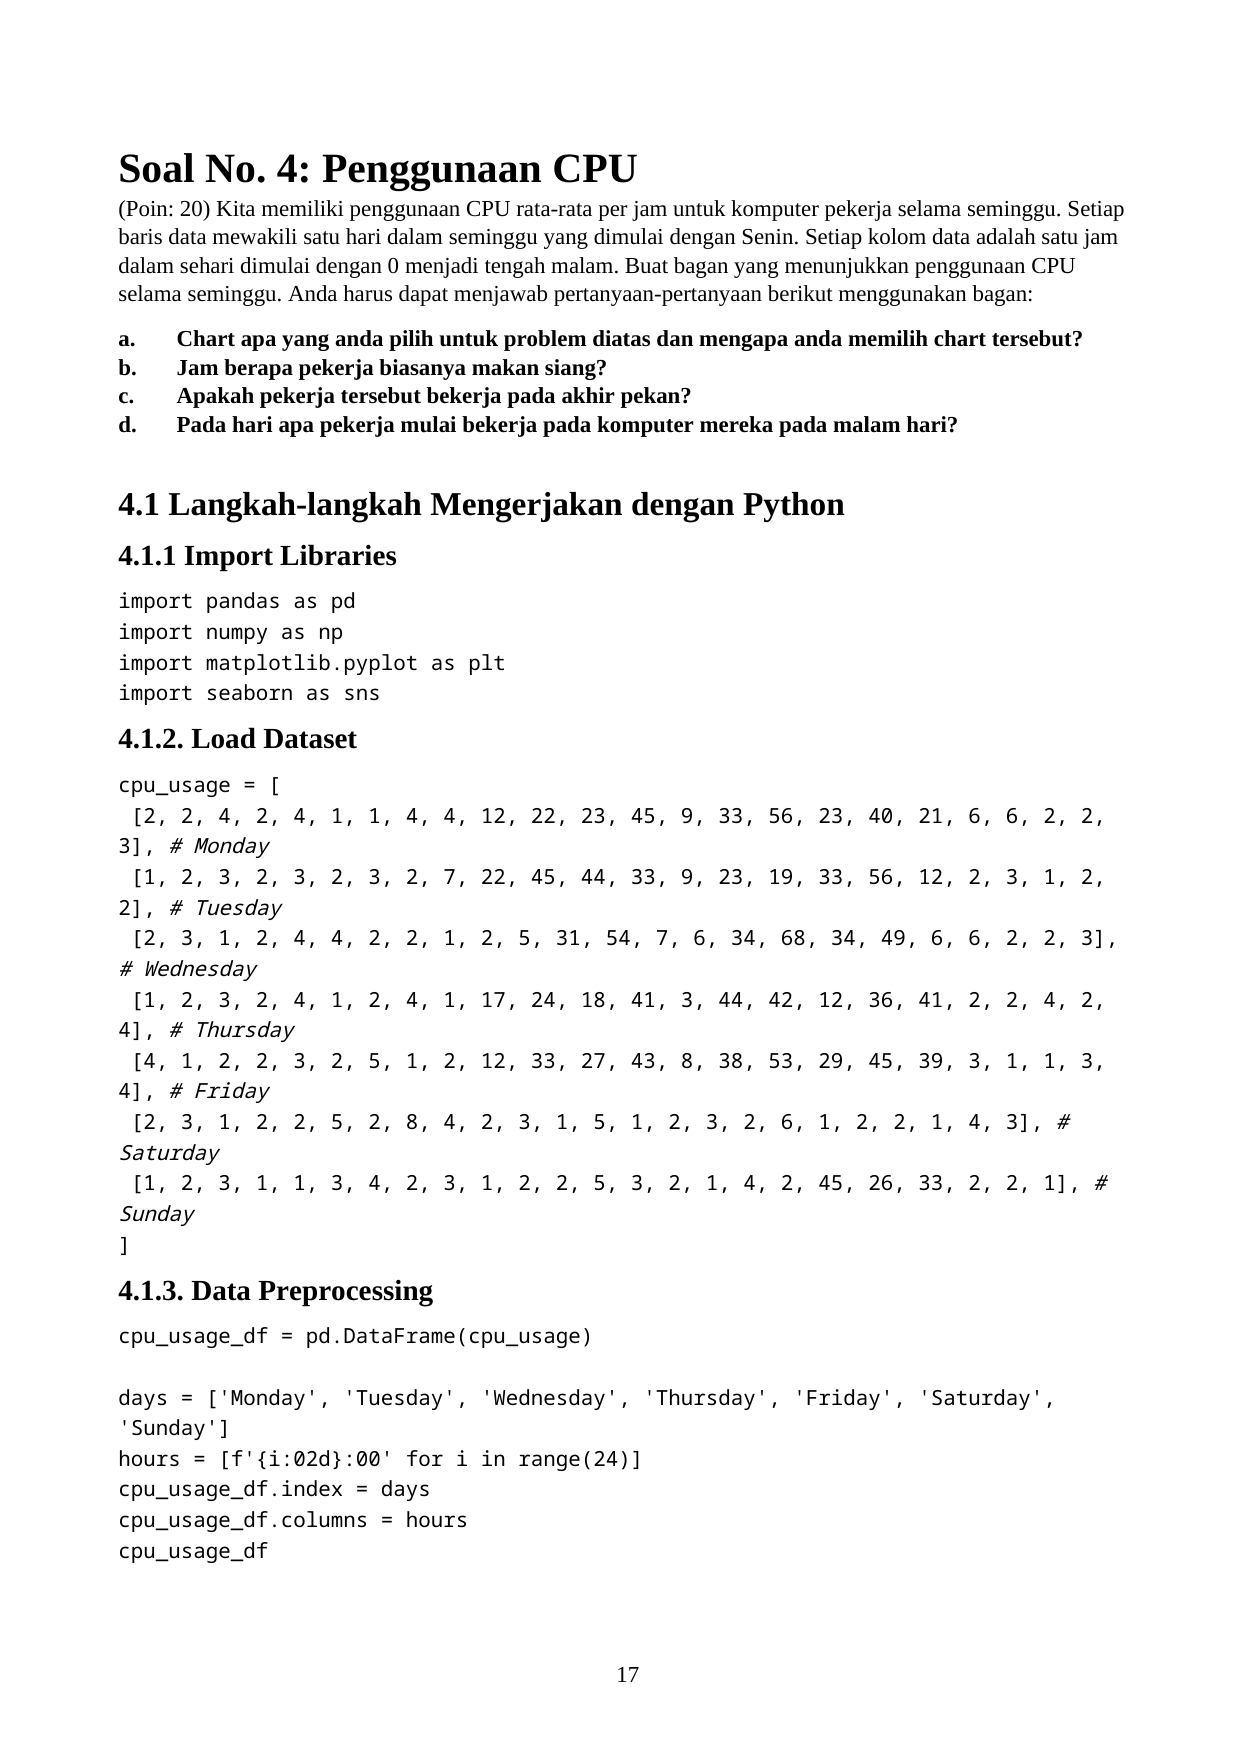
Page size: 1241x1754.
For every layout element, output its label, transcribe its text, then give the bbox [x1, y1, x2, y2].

subtitle [2, 2, 4, 2, 4, 1, 1, 4, 4, 12, 22, 23, 45, 9, 33, 56, 23, 40, 21, 6, 6, 2, 2, 3], # Monday [118, 801, 1137, 860]
subtitle cpu_usage_df.columns = hours [118, 1505, 1137, 1534]
subtitle ] [118, 1230, 1137, 1258]
subtitle [4, 1, 2, 2, 3, 2, 5, 1, 2, 12, 33, 27, 43, 8, 38, 53, 29, 45, 39, 3, 1, 1, 3, 4], # Friday [118, 1046, 1137, 1105]
subtitle [1, 2, 3, 2, 4, 1, 2, 4, 1, 17, 24, 18, 41, 3, 44, 42, 12, 36, 41, 2, 2, 4, 2, 4], # Thursday [118, 985, 1137, 1044]
subtitle import matplotlib.pyplot as plt [118, 648, 1137, 676]
subtitle days = ['Monday', 'Tuesday', 'Wednesday', 'Thursday', 'Friday', 'Saturday', 'Sunday'] [118, 1383, 1137, 1442]
list Apakah pekerja tersebut bekerja pada akhir pekan? [118, 382, 1137, 408]
list Chart apa yang anda pilih untuk problem diatas dan mengapa anda memilih chart tersebut? [118, 325, 1137, 352]
subtitle import seaborn as sns [118, 678, 1137, 707]
list Jam berapa pekerja biasanya makan siang? [118, 354, 1137, 380]
subtitle Soal No. 4: Penggunaan CPU [118, 143, 1137, 191]
subtitle hours = [f'{i:02d}:00' for i in range(24)] [118, 1444, 1137, 1472]
subtitle cpu_usage_df = pd.DataFrame(cpu_usage) [118, 1321, 1137, 1350]
subtitle import numpy as np [118, 617, 1137, 646]
subtitle 4.1.1 Import Libraries [118, 538, 1137, 572]
subtitle [1, 2, 3, 1, 1, 3, 4, 2, 3, 1, 2, 2, 5, 3, 2, 1, 4, 2, 45, 26, 33, 2, 2, 1], # Sunday [118, 1168, 1137, 1227]
subtitle 4.1 Langkah-langkah Mengerjakan dengan Python [118, 484, 1137, 522]
list Pada hari apa pekerja mulai bekerja pada komputer mereka pada malam hari? [118, 411, 1137, 437]
subtitle cpu_usage = [ [118, 770, 1137, 799]
subtitle cpu_usage_df.index = days [118, 1474, 1137, 1503]
subtitle 4.1.2. Load Dataset [118, 722, 1137, 755]
subtitle 4.1.3. Data Preprocessing [118, 1273, 1137, 1306]
subtitle cpu_usage_df [118, 1536, 1137, 1564]
subtitle [1, 2, 3, 2, 3, 2, 3, 2, 7, 22, 45, 44, 33, 9, 23, 19, 33, 56, 12, 2, 3, 1, 2, 2], # Tuesday [118, 862, 1137, 921]
subtitle [2, 3, 1, 2, 4, 4, 2, 2, 1, 2, 5, 31, 54, 7, 6, 34, 68, 34, 49, 6, 6, 2, 2, 3], # Wednesday [118, 923, 1137, 982]
text (Poin: 20) Kita memiliki penggunaan CPU rata-rata per jam untuk komputer pekerja selama seminggu. Setiap baris data mewakili satu hari dalam seminggu yang dimulai dengan Senin. Setiap kolom data adalah satu jam dalam sehari dimulai dengan 0 menjadi tengah malam. Buat bagan yang menunjukkan penggunaan CPU selama seminggu. Anda harus dapat menjawab pertanyaan-pertanyaan berikut menggunakan bagan: [118, 195, 1137, 307]
subtitle [2, 3, 1, 2, 2, 5, 2, 8, 4, 2, 3, 1, 5, 1, 2, 3, 2, 6, 1, 2, 2, 1, 4, 3], # Saturday [118, 1107, 1137, 1166]
subtitle import pandas as pd [118, 587, 1137, 615]
